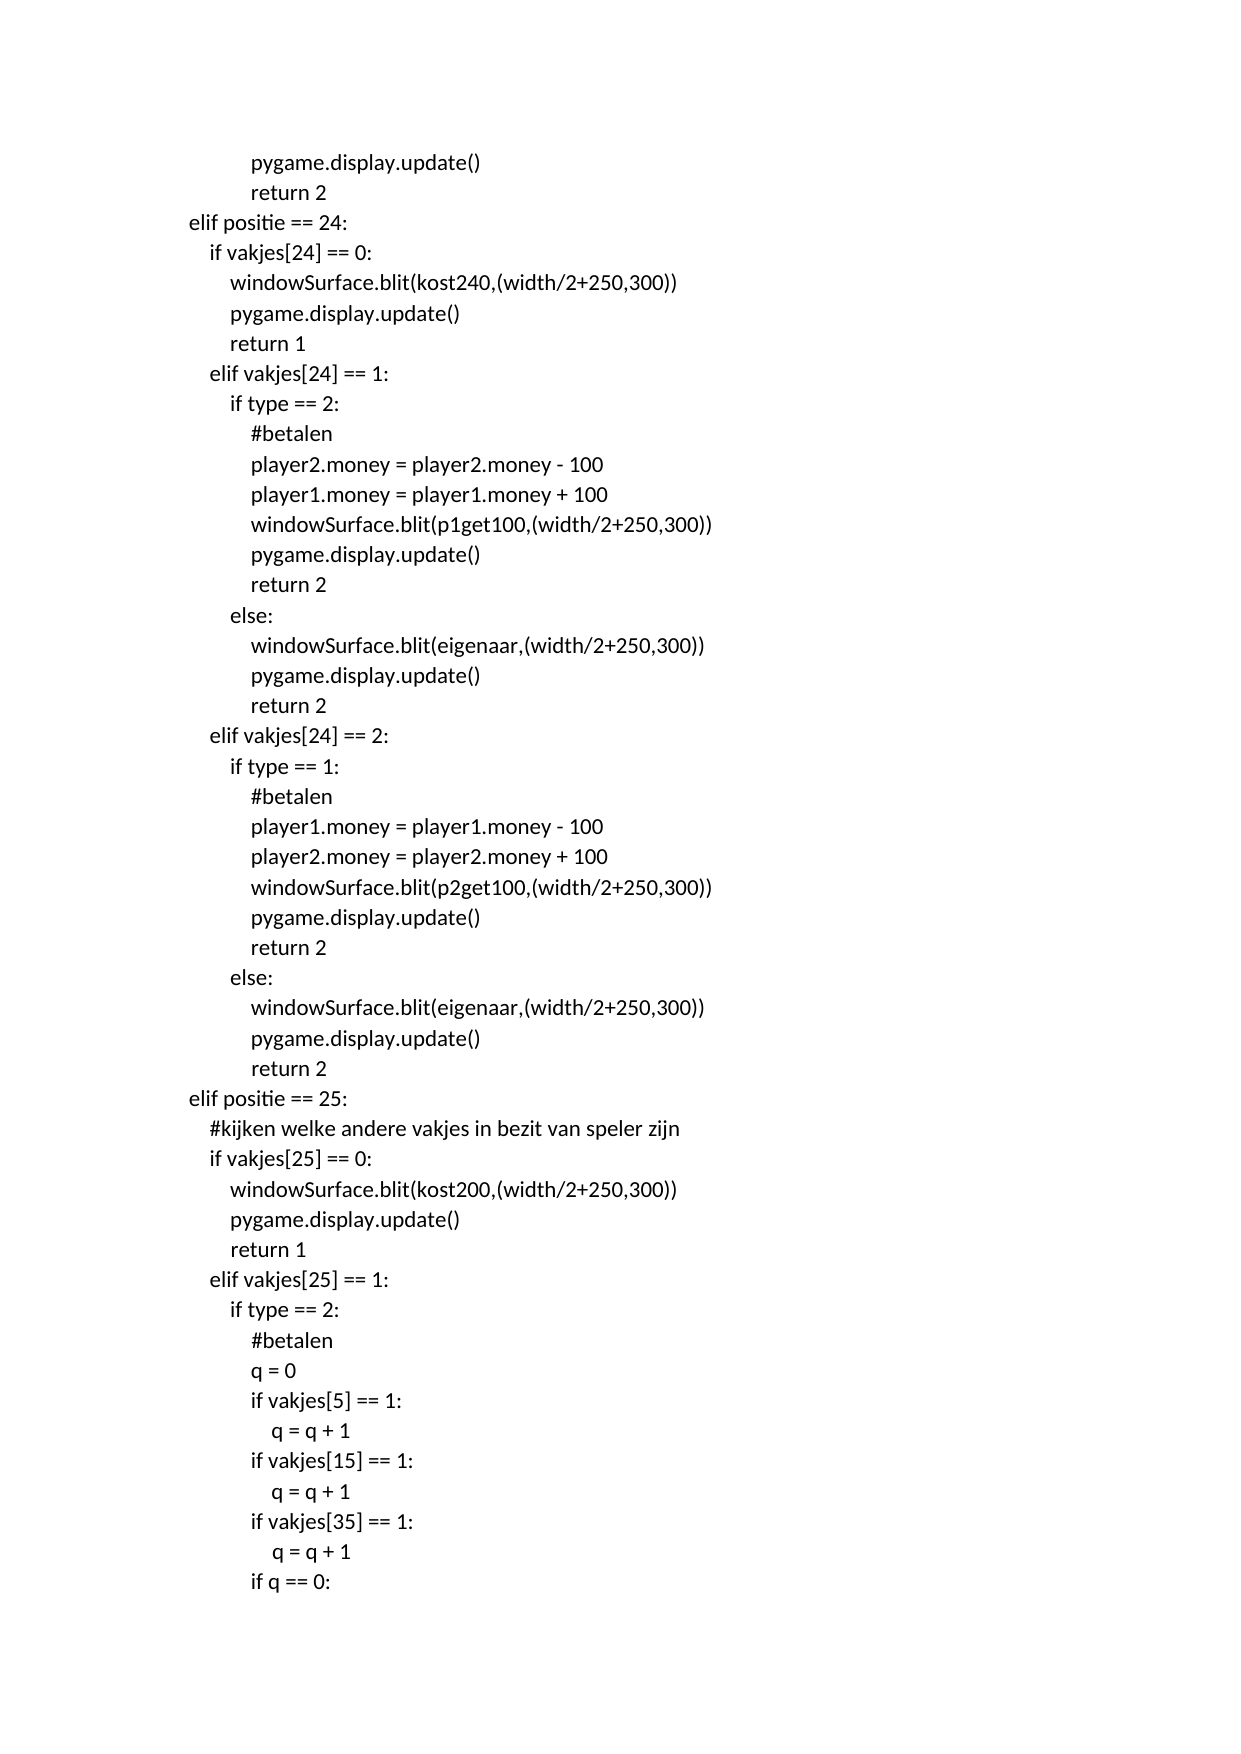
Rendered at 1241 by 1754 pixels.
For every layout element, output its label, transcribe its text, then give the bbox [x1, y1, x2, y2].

text if vakjes[15] == 1: [148, 1447, 1093, 1474]
text windowSurface.blit(kost240,(width/2+250,300)) [148, 268, 1093, 296]
text pygame.display.update() [148, 299, 1093, 327]
text player2.money = player2.money + 100 [148, 842, 1093, 870]
text player2.money = player2.money - 100 [148, 450, 1093, 478]
text if type == 2: [148, 389, 1093, 417]
text q = q + 1 [148, 1537, 1093, 1565]
text pygame.display.update() [148, 1024, 1093, 1052]
text return 2 [148, 1054, 1093, 1082]
text if vakjes[35] == 1: [148, 1507, 1093, 1535]
text pygame.display.update() [148, 1205, 1093, 1233]
text #kijken welke andere vakjes in bezit van speler zijn [148, 1114, 1093, 1142]
text elif positie == 25: [148, 1084, 1093, 1112]
text return 2 [148, 571, 1093, 598]
text else: [148, 963, 1093, 991]
text return 1 [148, 329, 1093, 357]
text pygame.display.update() [148, 661, 1093, 689]
text if q == 0: [148, 1567, 1093, 1595]
text if vakjes[5] == 1: [148, 1386, 1093, 1414]
text windowSurface.blit(p2get100,(width/2+250,300)) [148, 873, 1093, 901]
text if vakjes[25] == 0: [148, 1144, 1093, 1172]
text #betalen [148, 1326, 1093, 1354]
text if vakjes[24] == 0: [148, 238, 1093, 266]
text return 2 [148, 691, 1093, 719]
text return 2 [148, 933, 1093, 961]
text return 1 [148, 1235, 1093, 1263]
text if type == 1: [148, 752, 1093, 780]
text elif positie == 24: [148, 208, 1093, 236]
text pygame.display.update() [148, 903, 1093, 931]
text player1.money = player1.money - 100 [148, 812, 1093, 840]
text windowSurface.blit(p1get100,(width/2+250,300)) [148, 510, 1093, 538]
text pygame.display.update() [148, 148, 1093, 176]
text elif vakjes[24] == 2: [148, 722, 1093, 749]
text pygame.display.update() [148, 540, 1093, 568]
text else: [148, 601, 1093, 629]
text windowSurface.blit(eigenaar,(width/2+250,300)) [148, 993, 1093, 1021]
text windowSurface.blit(kost200,(width/2+250,300)) [148, 1175, 1093, 1203]
text elif vakjes[24] == 1: [148, 359, 1093, 387]
text q = q + 1 [148, 1477, 1093, 1505]
text elif vakjes[25] == 1: [148, 1265, 1093, 1293]
text player1.money = player1.money + 100 [148, 480, 1093, 508]
text #betalen [148, 419, 1093, 447]
text q = q + 1 [148, 1416, 1093, 1444]
text q = 0 [148, 1356, 1093, 1384]
text if type == 2: [148, 1296, 1093, 1323]
text windowSurface.blit(eigenaar,(width/2+250,300)) [148, 631, 1093, 659]
text return 2 [148, 178, 1093, 206]
text #betalen [148, 782, 1093, 810]
